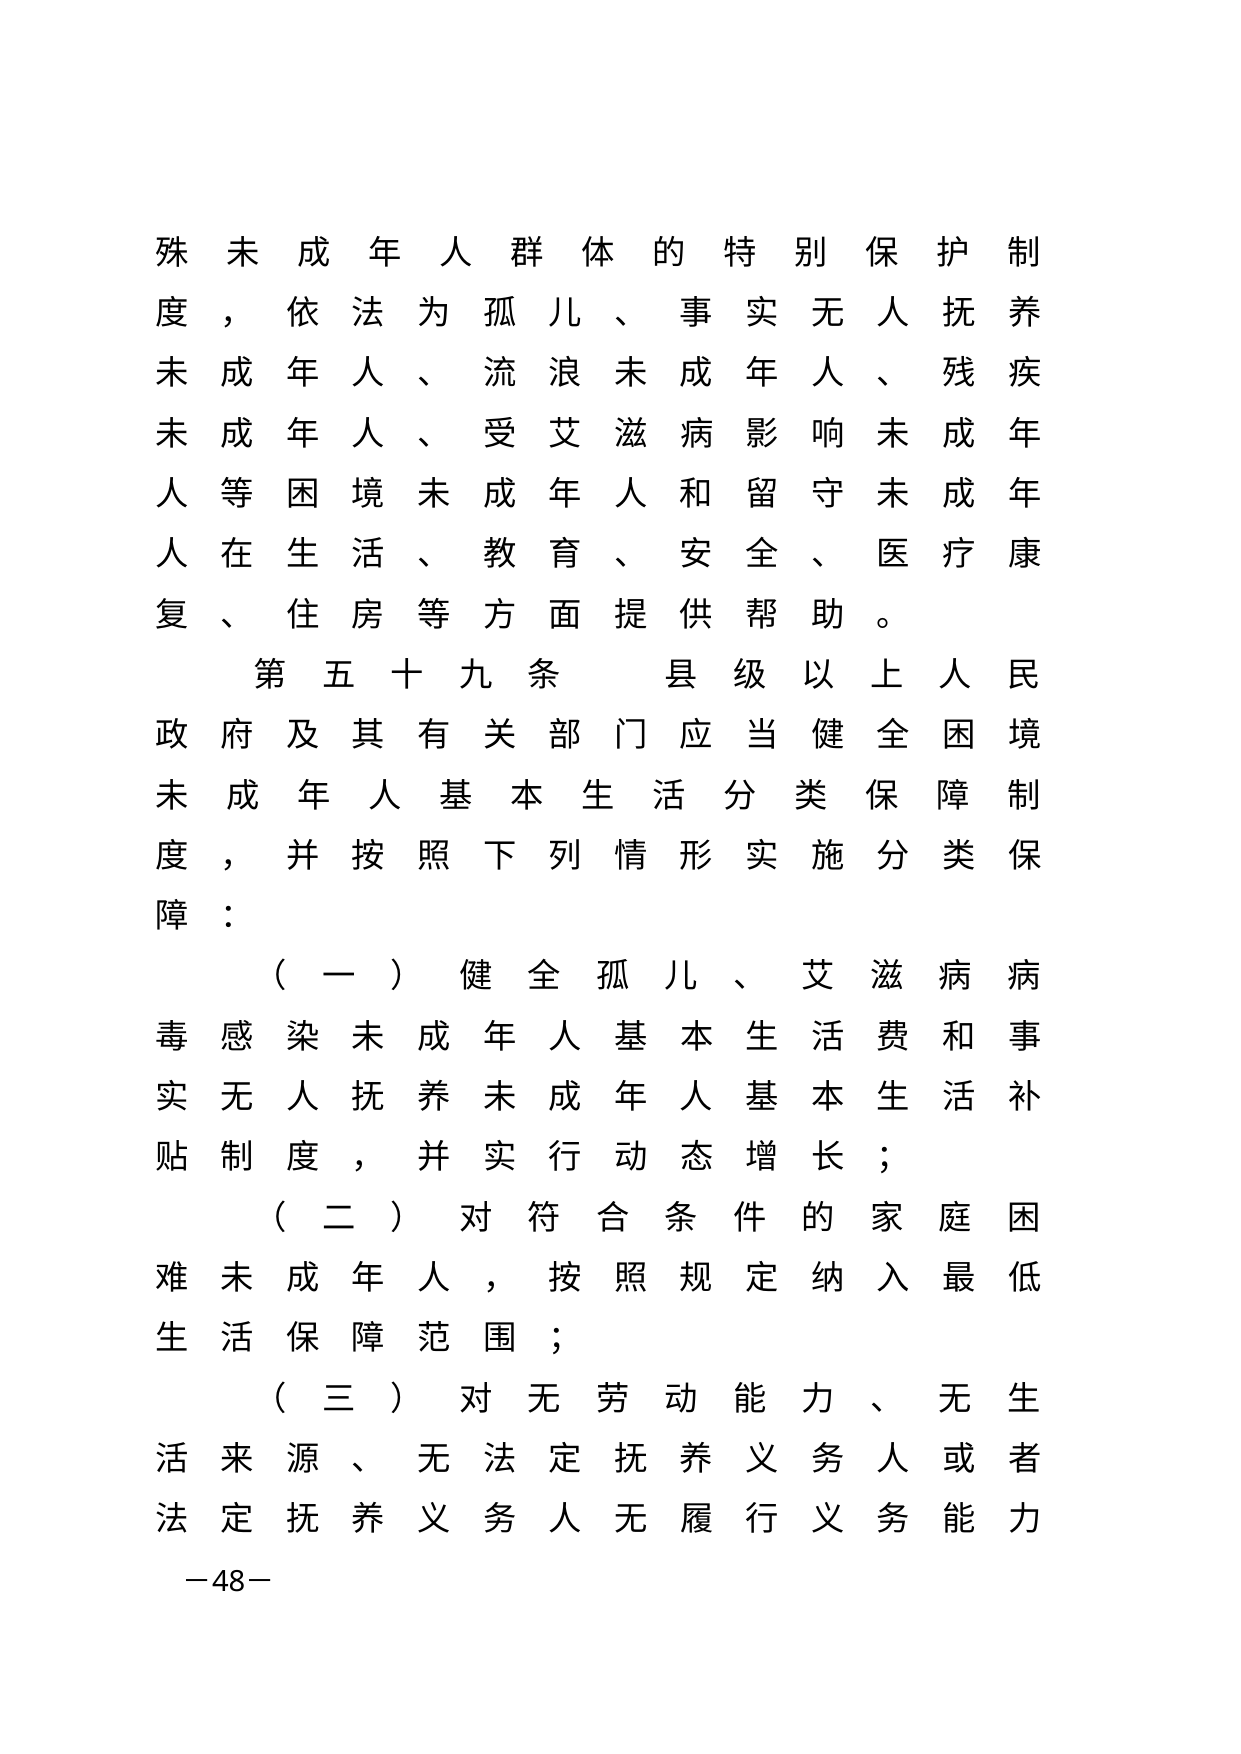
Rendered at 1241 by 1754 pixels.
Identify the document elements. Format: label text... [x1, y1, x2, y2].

text （二）对符合条件的家庭困难未成年人，按照规定纳入最低生活保障范围； [155, 1184, 1073, 1365]
text 第五十九条 县级以上人民政府及其有关部门应当健全困境未成年人基本生活分类保障制度，并按照下列情形实施分类保障： [155, 642, 1073, 943]
text 第五十八条 县级以上人民政府及有关部门应当建立健全特殊未成年人群体的特别保护制度，依法为孤儿、事实无人抚养未成年人、流浪未成年人、残疾未成年人、受艾滋病影响未成年人等困境未成年人和留守未成年人在生活、教育、安全、医疗康复、住房等方面提供帮助。 [155, 219, 1073, 642]
text （一）健全孤儿、艾滋病病毒感染未成年人基本生活费和事实无人抚养未成年人基本生活补贴制度，并实行动态增长； [155, 943, 1073, 1184]
text （三）对无劳动能力、无生活来源、无法定抚养义务人或者法定抚养义务人无履行义务能力的未成年人，按照规定纳入特困人员救助供养范围； [155, 1365, 1073, 1546]
